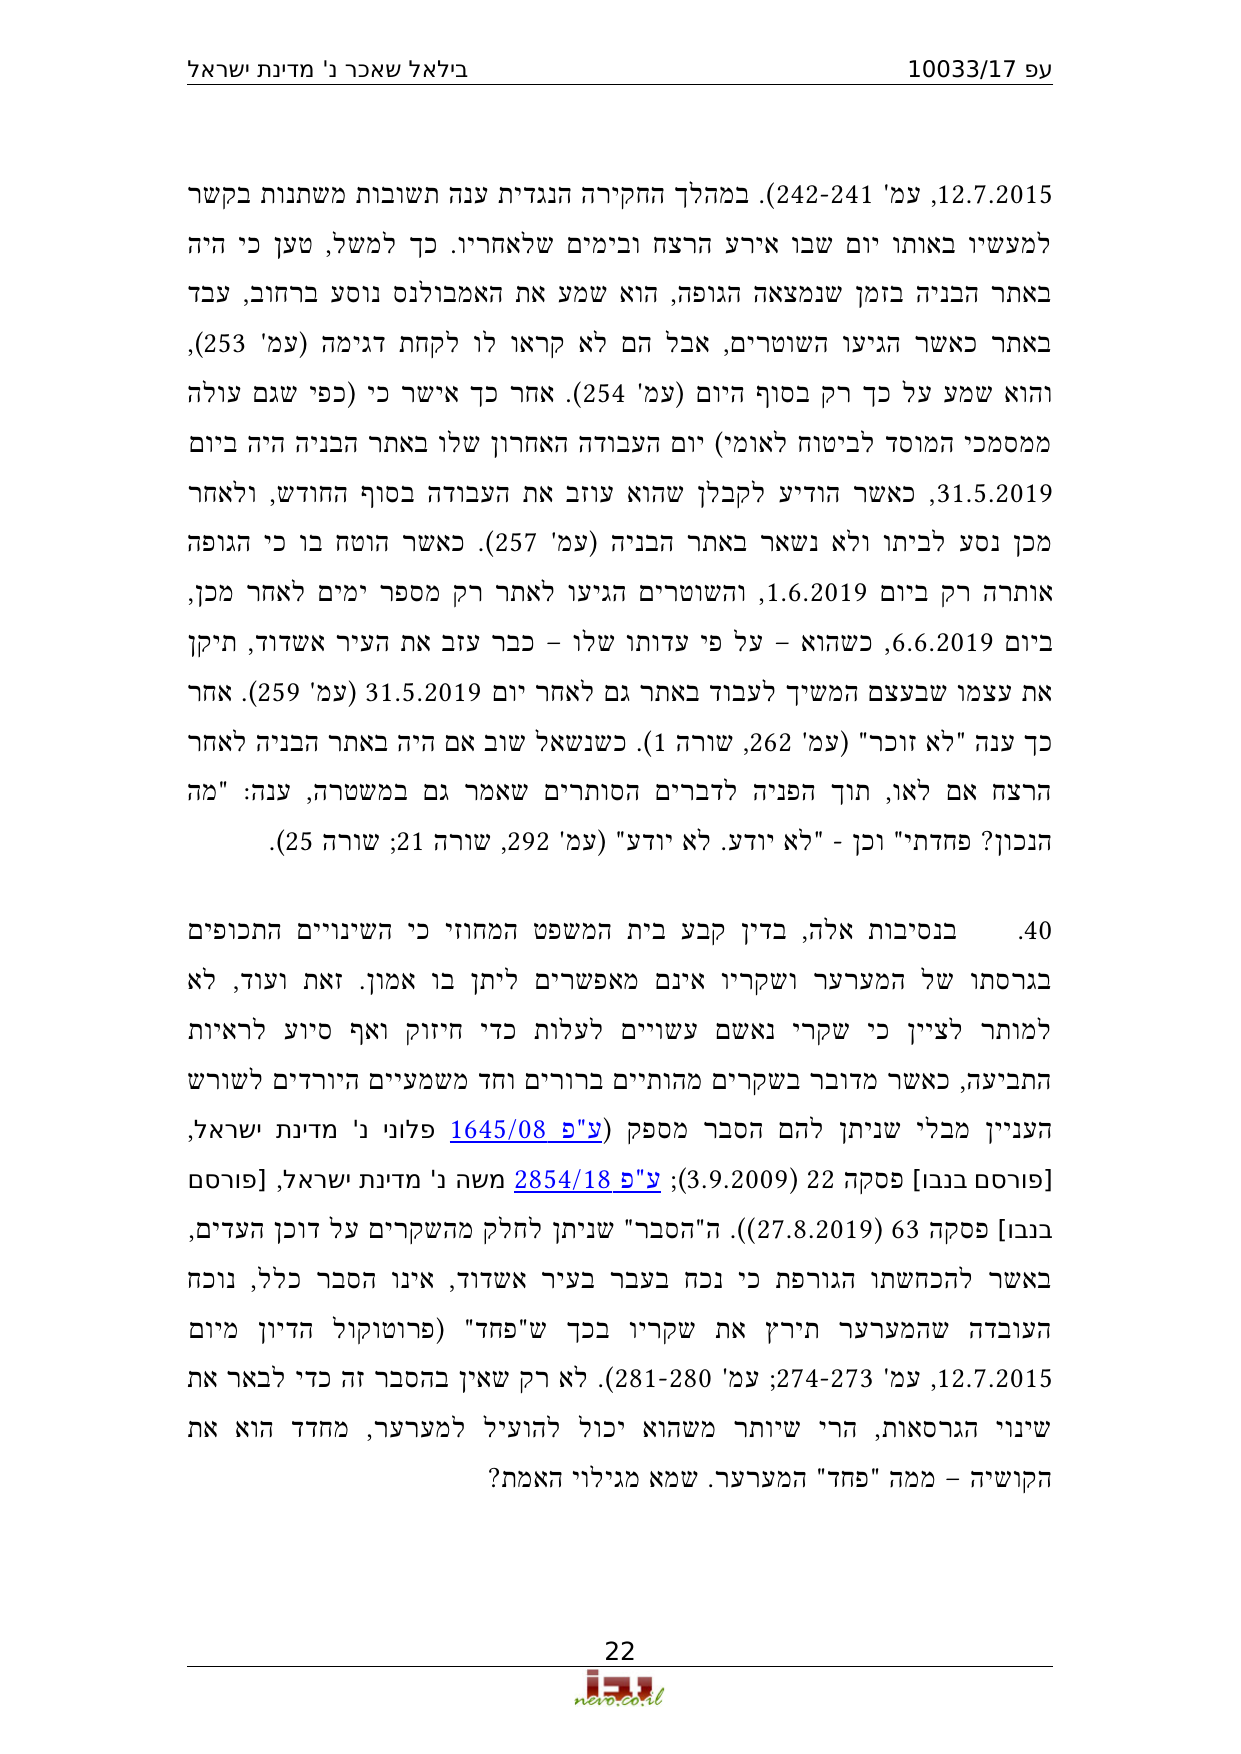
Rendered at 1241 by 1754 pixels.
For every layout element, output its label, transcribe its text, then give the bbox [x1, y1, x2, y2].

list בנסיבות אלה, בדין קבע בית המשפט המחוזי כי השינויים התכופים בגרסתו של המערער ושקריו אינם מאפשרים ליתן בו אמון. זאת ועוד, לא למותר לציין כי שקרי נאשם עשויים לעלות כדי חיזוק ואף סיוע לראיות התביעה, כאשר מדובר בשקרים מהותיים ברורים וחד משמעיים היורדים לשורש העניין מבלי שניתן להם הסבר מספק (ע"פ 1645/08 פלוני נ' מדינת ישראל, [פורסם בנבו] פסקה 22 (3.9.2009); ע"פ 2854/18 משה נ' מדינת ישראל, [פורסם בנבו] פסקה 63 (27.8.2019)). ה"הסבר" שניתן לחלק מהשקרים על דוכן העדים, באשר להכחשתו הגורפת כי נכח בעבר בעיר אשדוד, אינו הסבר כלל, נוכח העובדה שהמערער תירץ את שקריו בכך ש"פחד" (פרוטוקול הדיון מיום 12.7.2015, עמ' 274-273; עמ' 281-280). לא רק שאין בהסבר זה כדי לבאר את שינוי הגרסאות, הרי שיותר משהוא יכול להועיל למערער, מחדד הוא את הקושיה – ממה "פחד" המערער. שמא מגילוי האמת? [187, 914, 1053, 1495]
picture [574, 1669, 666, 1707]
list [187, 177, 1053, 858]
